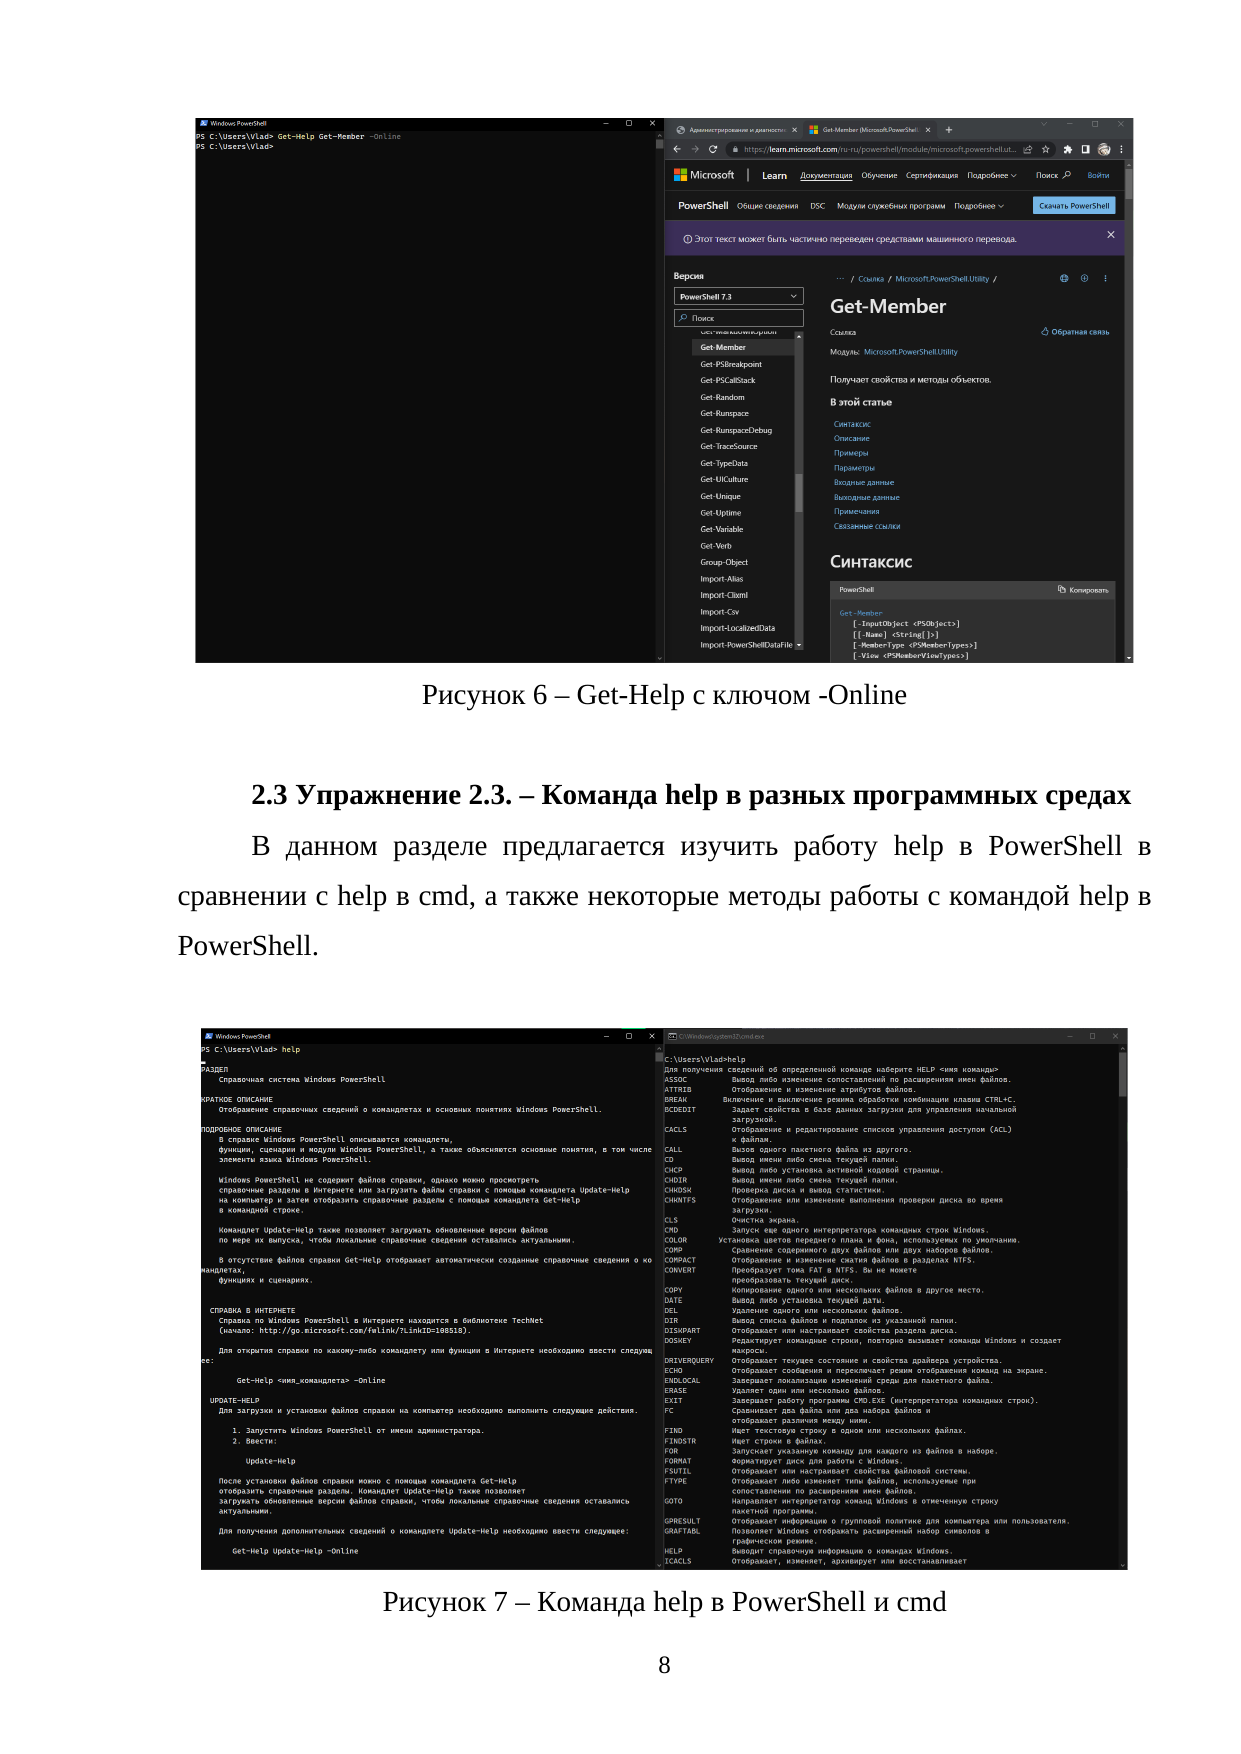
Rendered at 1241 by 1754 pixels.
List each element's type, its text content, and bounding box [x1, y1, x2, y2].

text Рисунок 7 – Команда help в PowerShell и cmd [177, 1584, 1152, 1618]
text 2.3 Упражнение 2.3. – Команда help в разных программных средах [251, 777, 1152, 811]
text Рисунок 6 – Get-Help с ключом -Online [177, 677, 1152, 710]
picture [201, 1028, 1128, 1570]
picture [195, 118, 1134, 663]
text В данном разделе предлагается изучить работу help в PowerShell в сравнении с help в cmd, а также некоторые методы работы с командой help в PowerShell. [177, 828, 1152, 962]
